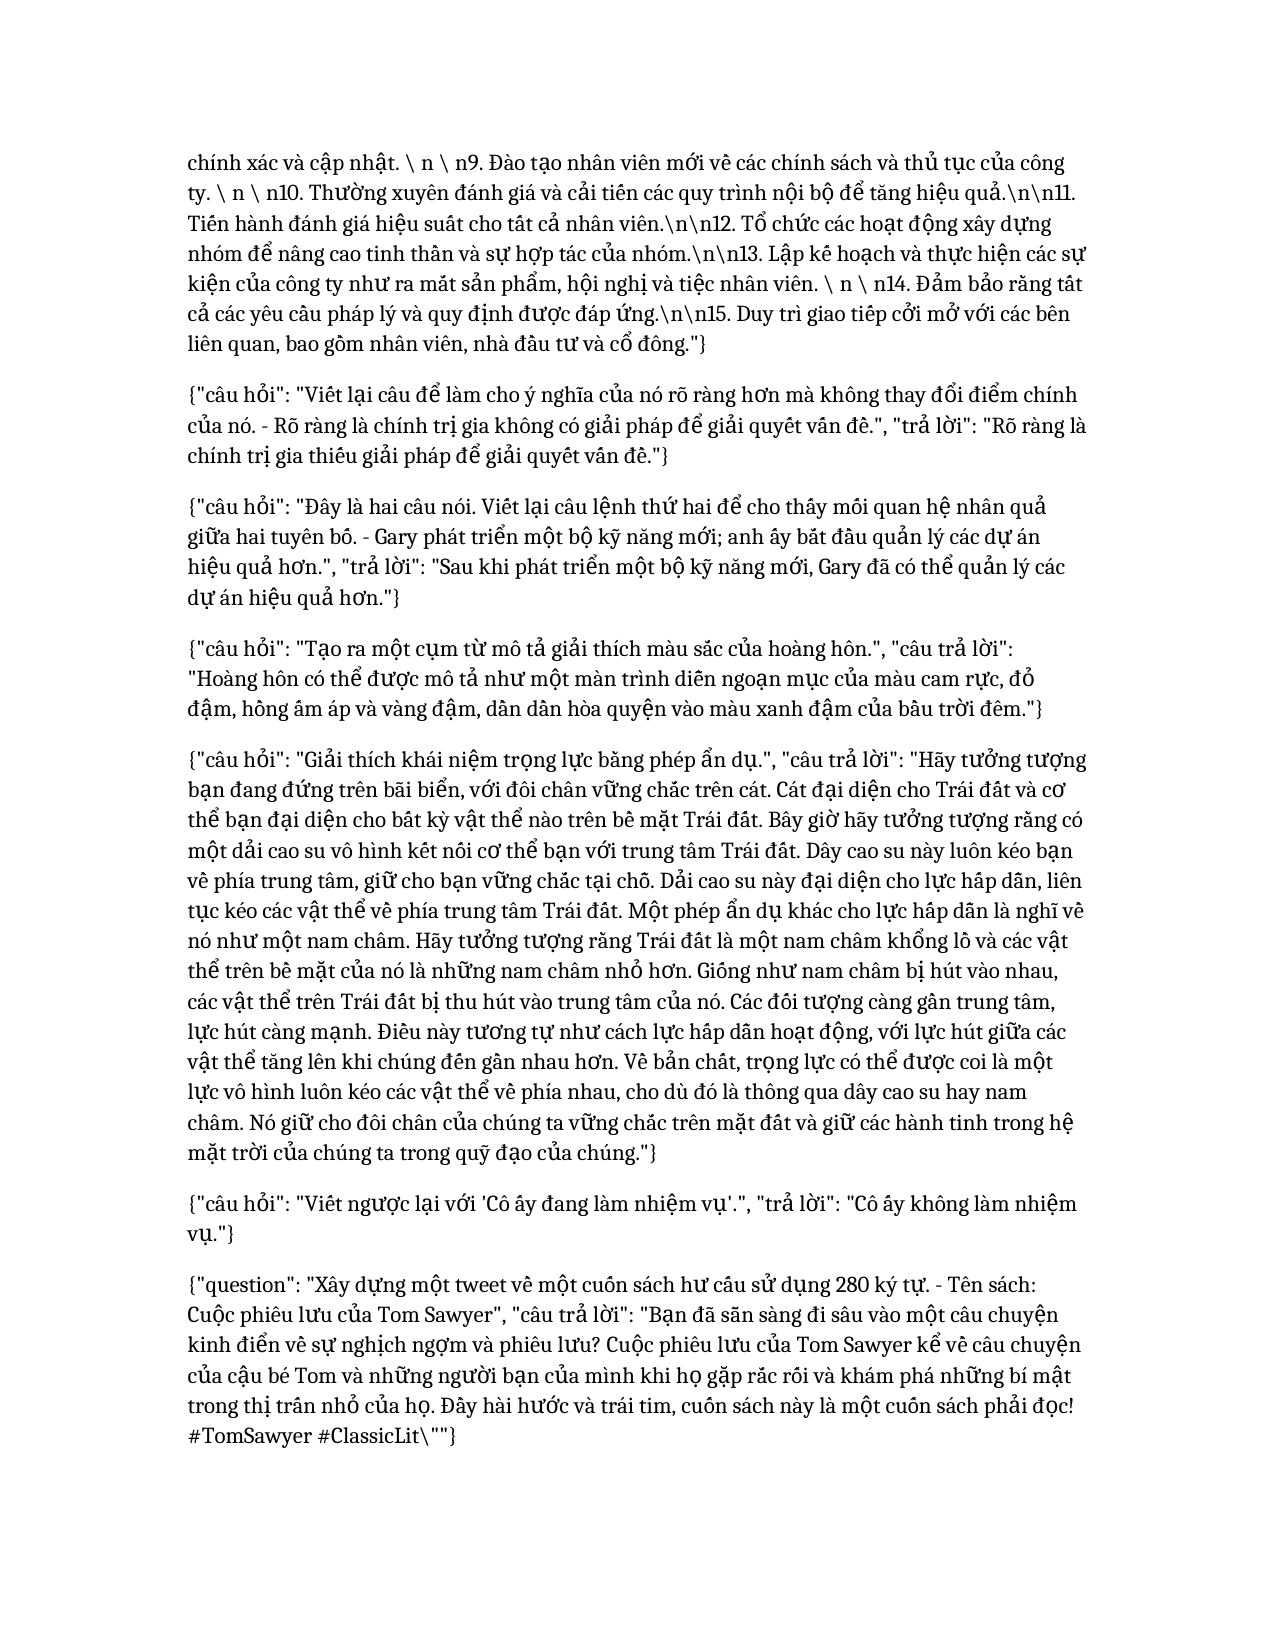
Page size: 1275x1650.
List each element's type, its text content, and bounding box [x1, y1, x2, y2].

text {"câu hỏi": "Giải thích khái niệm trọng lực bằng phép ẩn dụ.", "câu trả lời": "Hãy tưởng tượng bạn đang đứng trên bãi biển, với đôi chân vững chắc trên cát. Cát đại diện cho Trái đất và cơ thể bạn đại diện cho bất kỳ vật thể nào trên bề mặt Trái đất. Bây giờ hãy tưởng tượng rằng có một dải cao su vô hình kết nối cơ thể bạn với trung tâm Trái đất. Dây cao su này luôn kéo bạn về phía trung tâm, giữ cho bạn vững chắc tại chỗ. Dải cao su này đại diện cho lực hấp dẫn, liên tục kéo các vật thể về phía trung tâm Trái đất. Một phép ẩn dụ khác cho lực hấp dẫn là nghĩ về nó như một nam châm. Hãy tưởng tượng rằng Trái đất là một nam châm khổng lồ và các vật thể trên bề mặt của nó là những nam châm nhỏ hơn. Giống như nam châm bị hút vào nhau, các vật thể trên Trái đất bị thu hút vào trung tâm của nó. Các đối tượng càng gần trung tâm, lực hút càng mạnh. Điều này tương tự như cách lực hấp dẫn hoạt động, với lực hút giữa các vật thể tăng lên khi chúng đến gần nhau hơn. Về bản chất, trọng lực có thể được coi là một lực vô hình luôn kéo các vật thể về phía nhau, cho dù đó là thông qua dây cao su hay nam châm. Nó giữ cho đôi chân của chúng ta vững chắc trên mặt đất và giữ các hành tinh trong hệ mặt trời của chúng ta trong quỹ đạo của chúng."} [187, 747, 1087, 1166]
text {"câu hỏi": "Viết lại câu để làm cho ý nghĩa của nó rõ ràng hơn mà không thay đổi điểm chính của nó. - Rõ ràng là chính trị gia không có giải pháp để giải quyết vấn đề.", "trả lời": "Rõ ràng là chính trị gia thiếu giải pháp để giải quyết vấn đề."} [187, 382, 1087, 469]
text {"question": "Xây dựng một tweet về một cuốn sách hư cấu sử dụng 280 ký tự. - Tên sách: Cuộc phiêu lưu của Tom Sawyer", "câu trả lời": "Bạn đã sẵn sàng đi sâu vào một câu chuyện kinh điển về sự nghịch ngợm và phiêu lưu? Cuộc phiêu lưu của Tom Sawyer kể về câu chuyện của cậu bé Tom và những người bạn của mình khi họ gặp rắc rối và khám phá những bí mật trong thị trấn nhỏ của họ. Đầy hài hước và trái tim, cuốn sách này là một cuốn sách phải đọc! #TomSawyer #ClassicLit\""} [187, 1272, 1087, 1449]
text {"câu hỏi": "Viết ngược lại với 'Cô ấy đang làm nhiệm vụ'.", "trả lời": "Cô ấy không làm nhiệm vụ."} [187, 1191, 1087, 1247]
text {"câu hỏi": "Tạo ra một cụm từ mô tả giải thích màu sắc của hoàng hôn.", "câu trả lời": "Hoàng hôn có thể được mô tả như một màn trình diễn ngoạn mục của màu cam rực, đỏ đậm, hồng ấm áp và vàng đậm, dần dần hòa quyện vào màu xanh đậm của bầu trời đêm."} [187, 635, 1087, 722]
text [187, 150, 1087, 358]
text {"câu hỏi": "Đây là hai câu nói. Viết lại câu lệnh thứ hai để cho thấy mối quan hệ nhân quả giữa hai tuyên bố. - Gary phát triển một bộ kỹ năng mới; anh ấy bắt đầu quản lý các dự án hiệu quả hơn.", "trả lời": "Sau khi phát triển một bộ kỹ năng mới, Gary đã có thể quản lý các dự án hiệu quả hơn."} [187, 494, 1087, 611]
